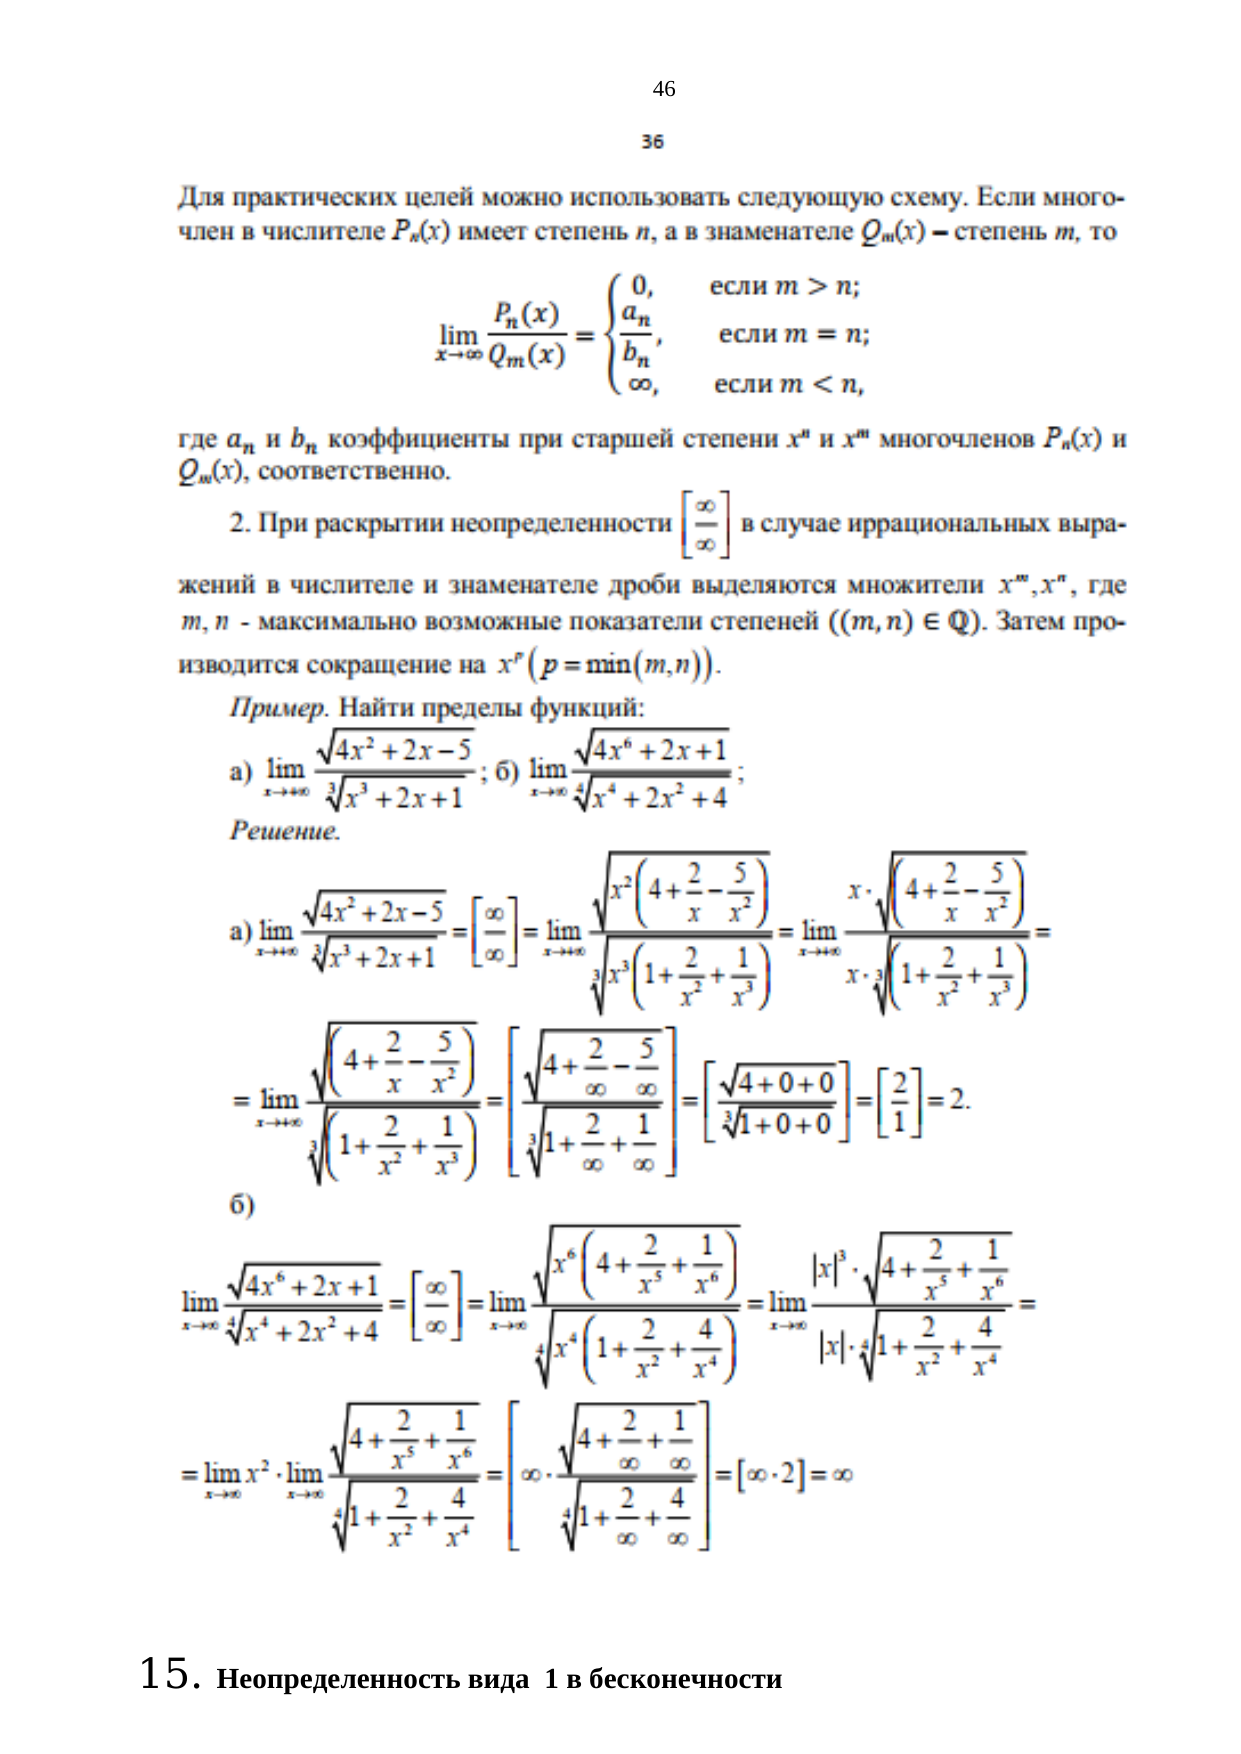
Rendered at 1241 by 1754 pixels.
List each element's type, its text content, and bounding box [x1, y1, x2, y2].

text 15. Неопределенность вида 1 в бесконечности [137, 1647, 1163, 1697]
picture [137, 108, 1152, 1563]
